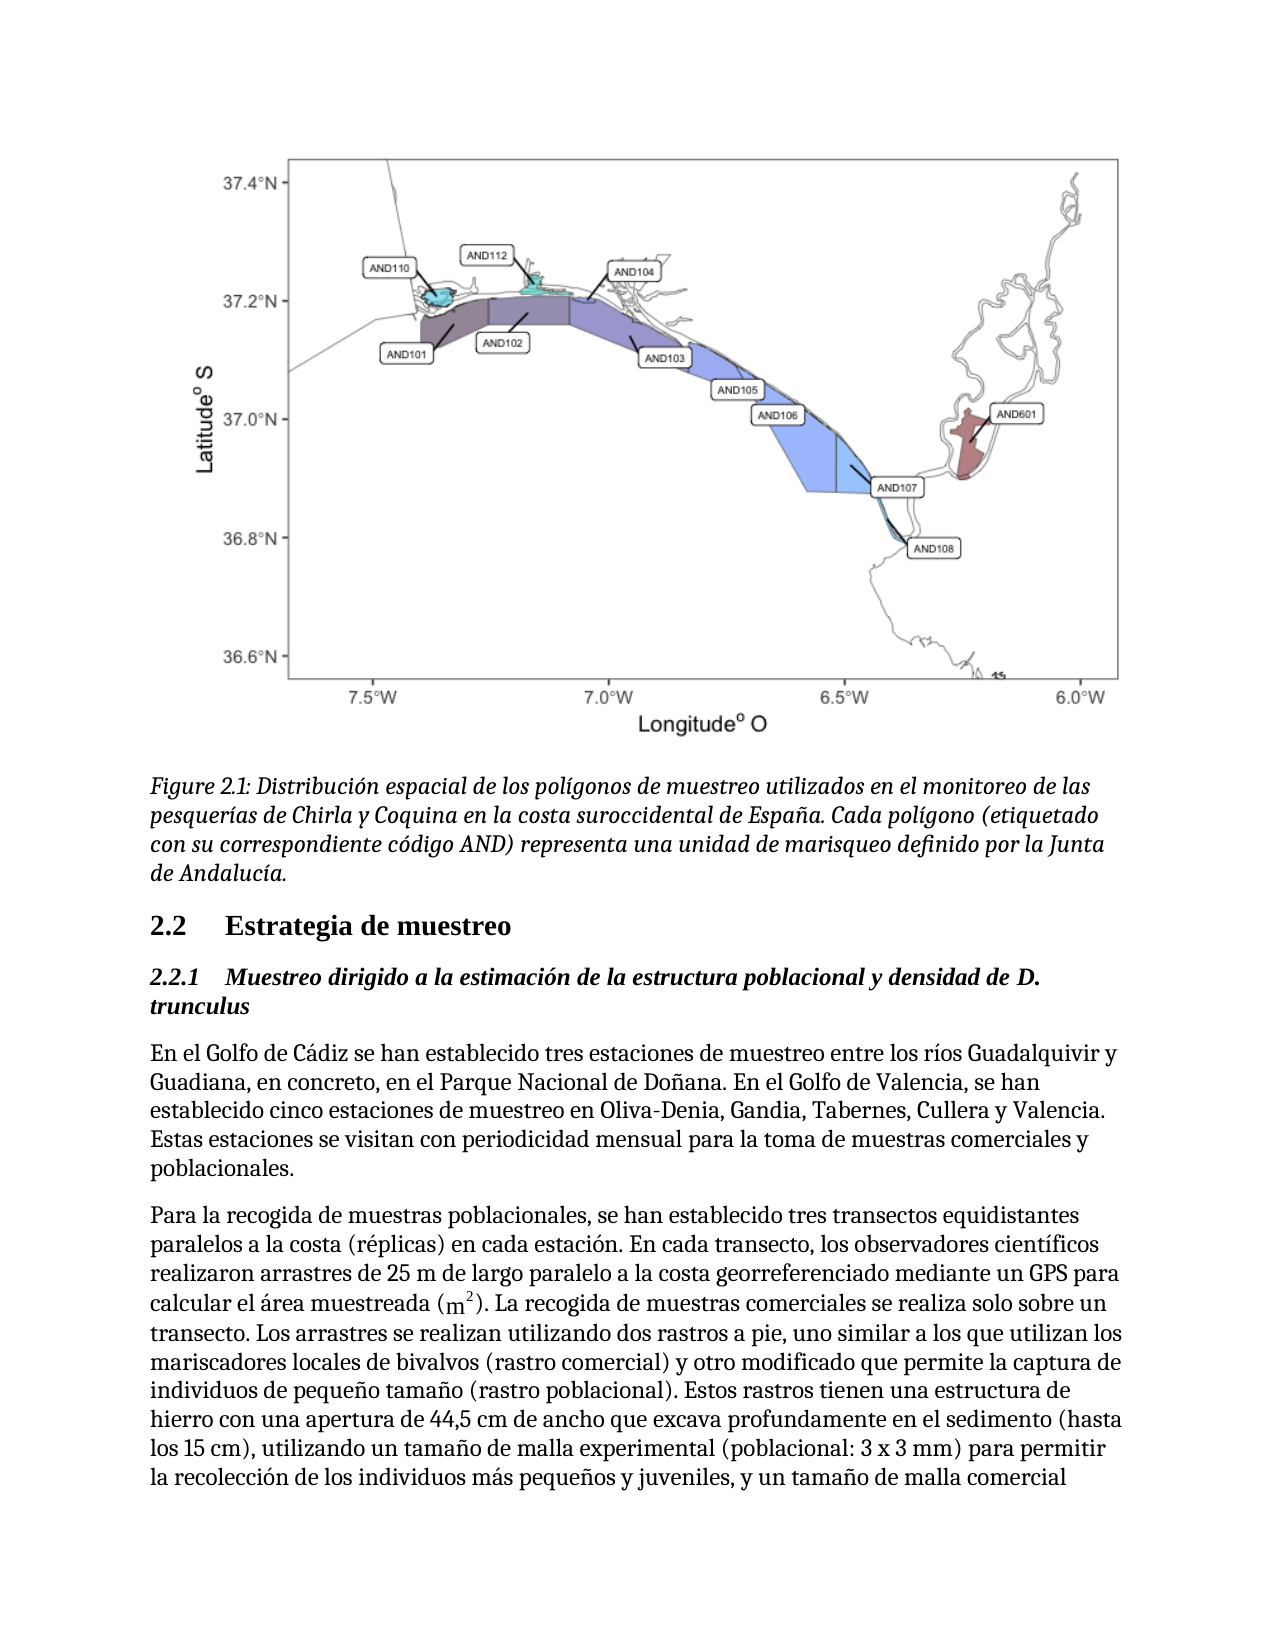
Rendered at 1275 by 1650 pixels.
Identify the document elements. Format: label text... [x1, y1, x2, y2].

picture [168, 150, 1144, 752]
text En el Golfo de Cádiz se han establecido tres estaciones de muestreo entre los ríos Guadalquivir y Guadiana, en concreto, en el Parque Nacional de Doñana. En el Golfo de Valencia, se han establecido cinco estaciones de muestreo en Oliva-Denia, Gandia, Tabernes, Cullera y Valencia. Estas estaciones se visitan con periodicidad mensual para la toma de muestras comerciales y poblacionales. [150, 1039, 1125, 1182]
text Figure 2.1: Distribución espacial de los polígonos de muestreo utilizados en el monitoreo de las pesquerías de Chirla y Coquina en la costa suroccidental de España. Cada polígono (etiquetado con su correspondiente código AND) representa una unidad de marisqueo definido por la Junta de Andalucía. [150, 772, 1125, 887]
subtitle 2.2 Estrategia de muestreo [150, 908, 1125, 942]
subtitle 2.2.1 Muestreo dirigido a la estimación de la estructura poblacional y densidad de D. trunculus [150, 962, 1125, 1020]
